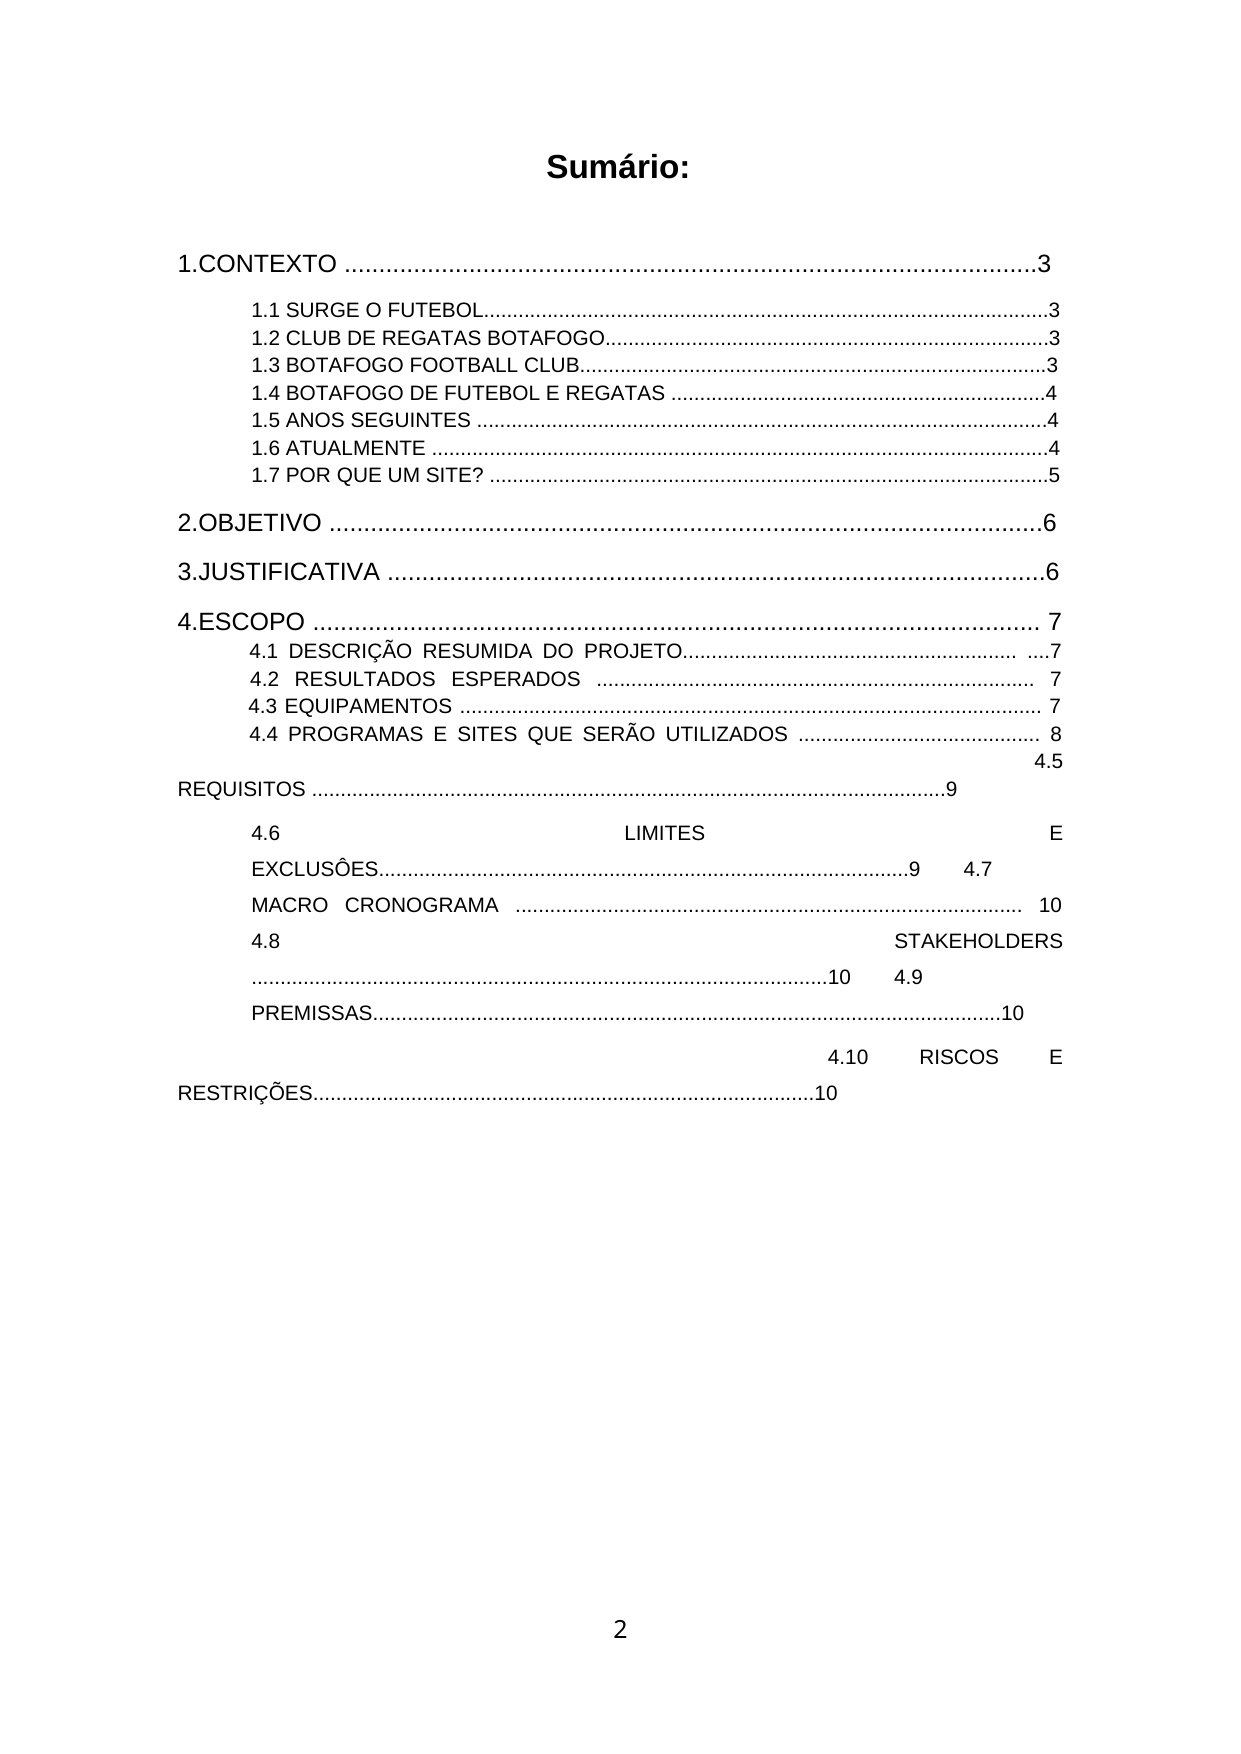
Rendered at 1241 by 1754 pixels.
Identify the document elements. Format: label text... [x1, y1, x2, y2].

text 4.Escopo ......................................................................................................... 7 4.1 Descrição resumida do projeto.......................................................... ....7 4.2 Resultados esperados ............................................................................ 7 4.3 Equipamentos ..................................................................................................... 7 4.4 Programas e sites que serão utilizados .......................................... 8 4.5 Requisitos ..............................................................................................................9 [177, 607, 1063, 801]
text 4.6 LIMITES E EXCLUSÔES............................................................................................9 4.7 Macro Cronograma ........................................................................................ 10 4.8 Stakeholders ....................................................................................................10 4.9 Premissas.............................................................................................................10 [251, 821, 1063, 1024]
text 1.1 Surge o futebol..................................................................................................3 1.2 Club de Regatas Botafogo.............................................................................3 1.3 Botafogo Football Club.................................................................................3 1.4 Botafogo de Futebol e Regatas .................................................................4 1.5 Anos seguintes ...................................................................................................4 1.6 Atualmente ...........................................................................................................4 1.7 Por que um site? .................................................................................................5 [251, 298, 1063, 487]
text 4.10 Riscos e restrições.......................................................................................10 [177, 1045, 1063, 1105]
text 2.Objetivo .......................................................................................................6 [177, 507, 1063, 536]
text 3.Justificativa ...............................................................................................6 [177, 557, 1063, 586]
text Sumário: [472, 148, 1063, 186]
text 1.Contexto ....................................................................................................3 [177, 249, 1063, 277]
